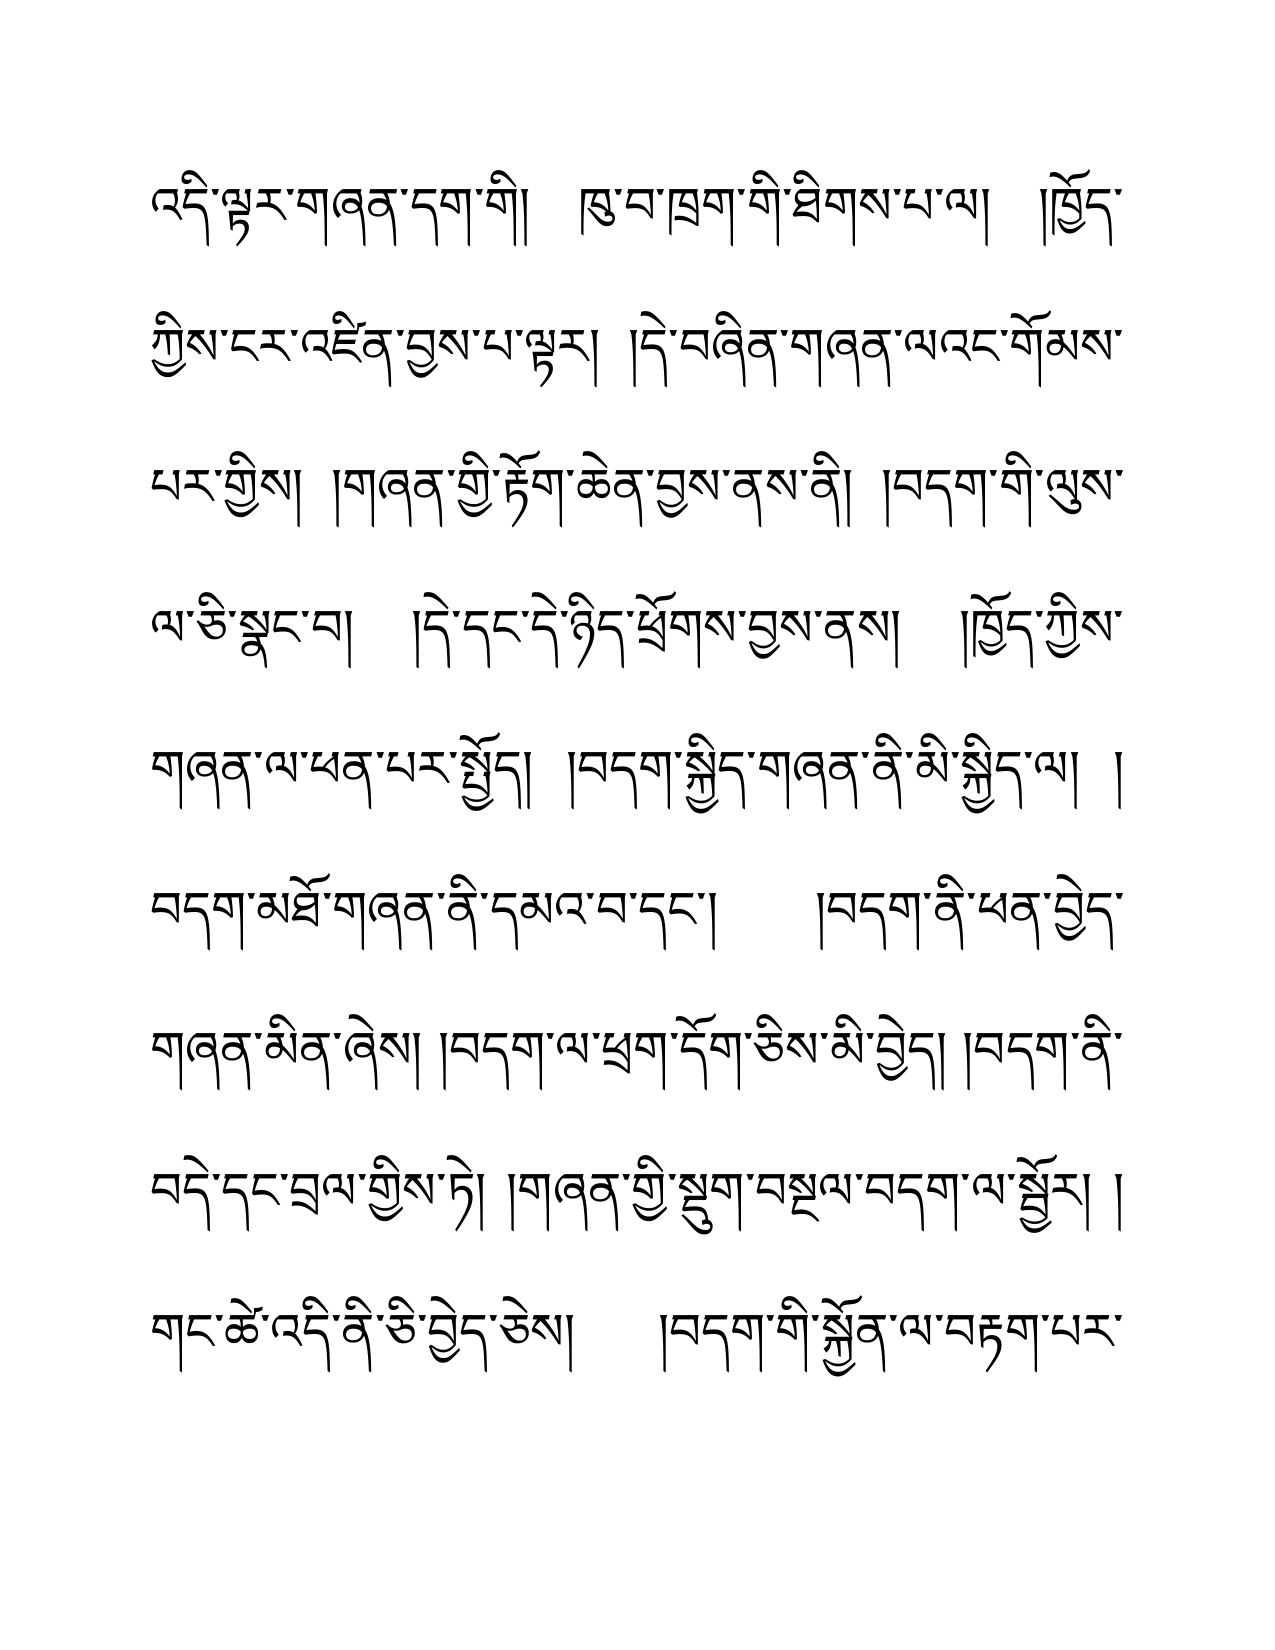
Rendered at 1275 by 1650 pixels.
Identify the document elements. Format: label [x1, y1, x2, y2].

text [150, 150, 1125, 1417]
